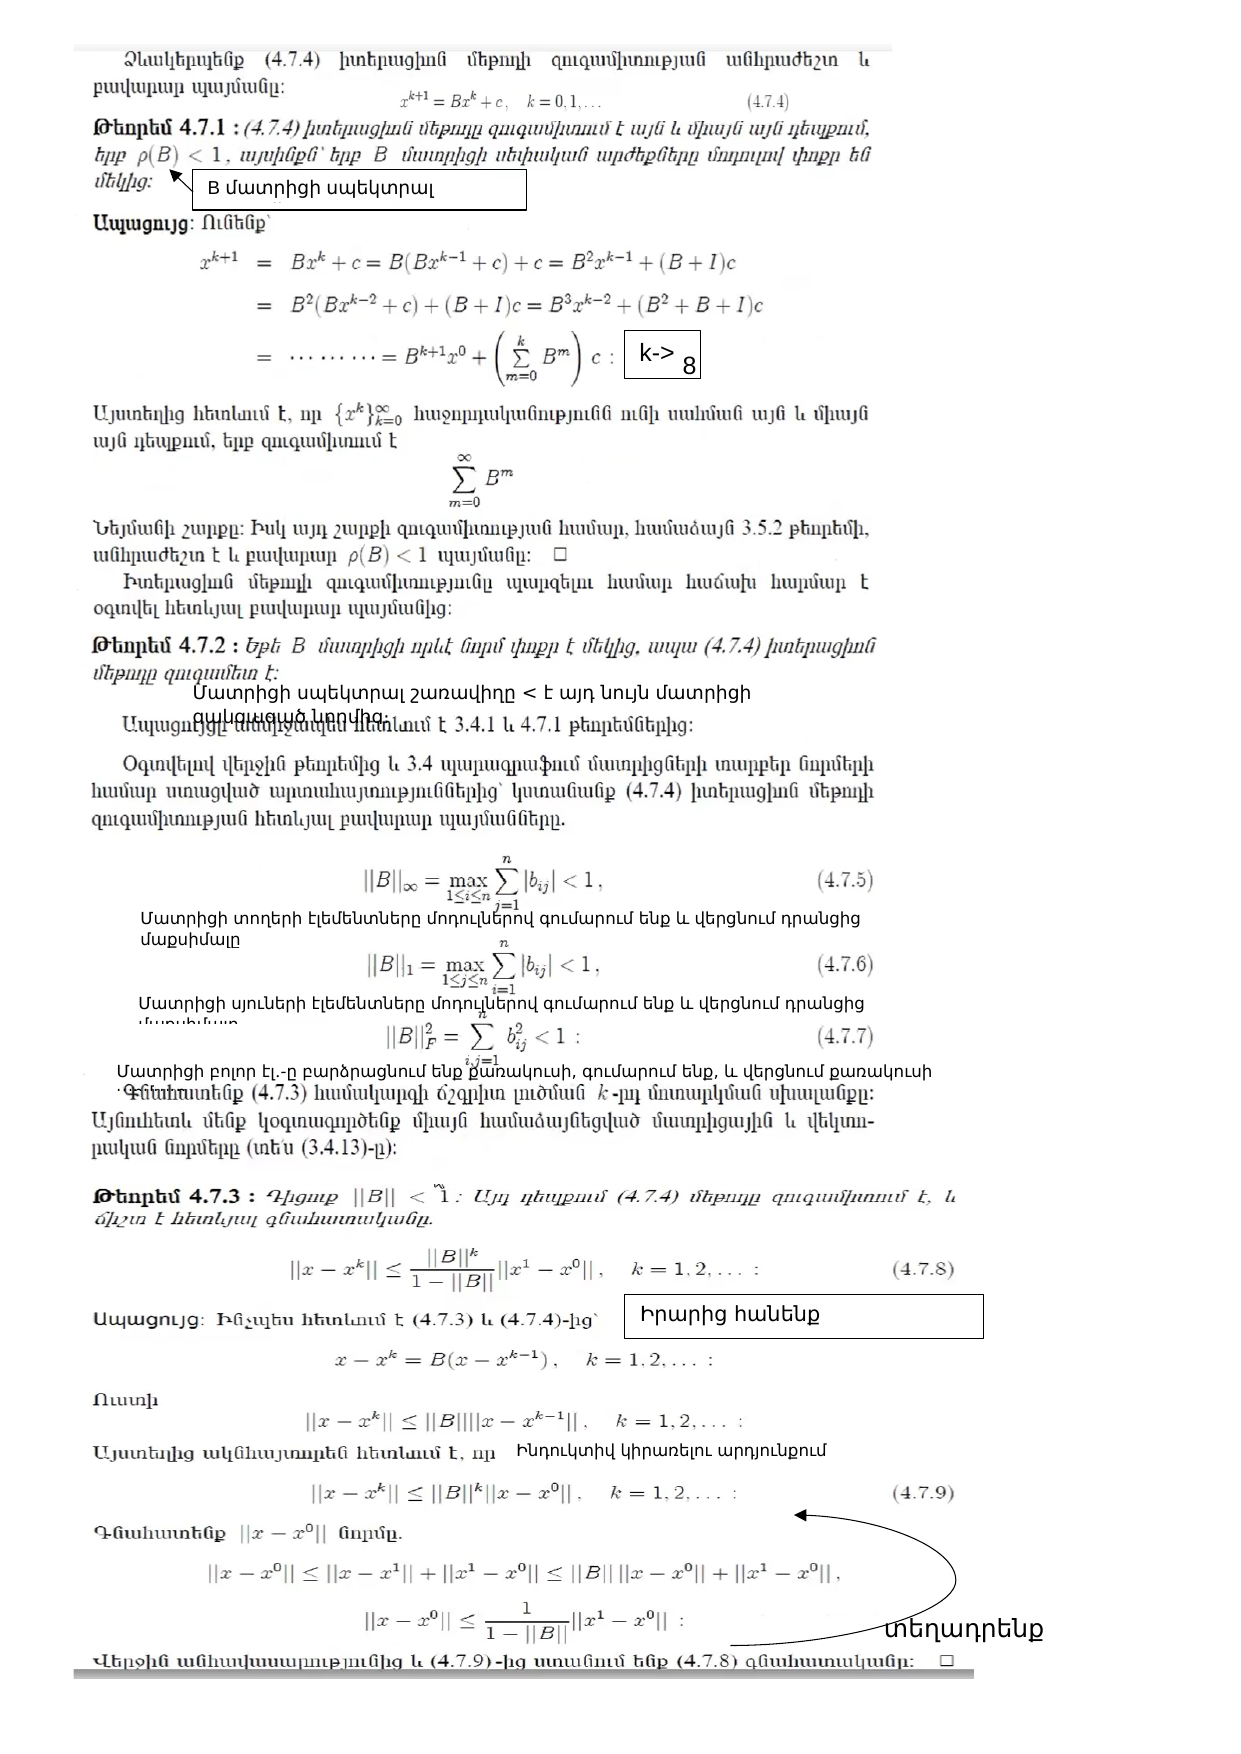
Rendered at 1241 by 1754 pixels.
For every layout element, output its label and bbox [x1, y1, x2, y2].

picture [73, 625, 905, 1183]
picture [73, 44, 893, 623]
picture [73, 1184, 974, 1679]
